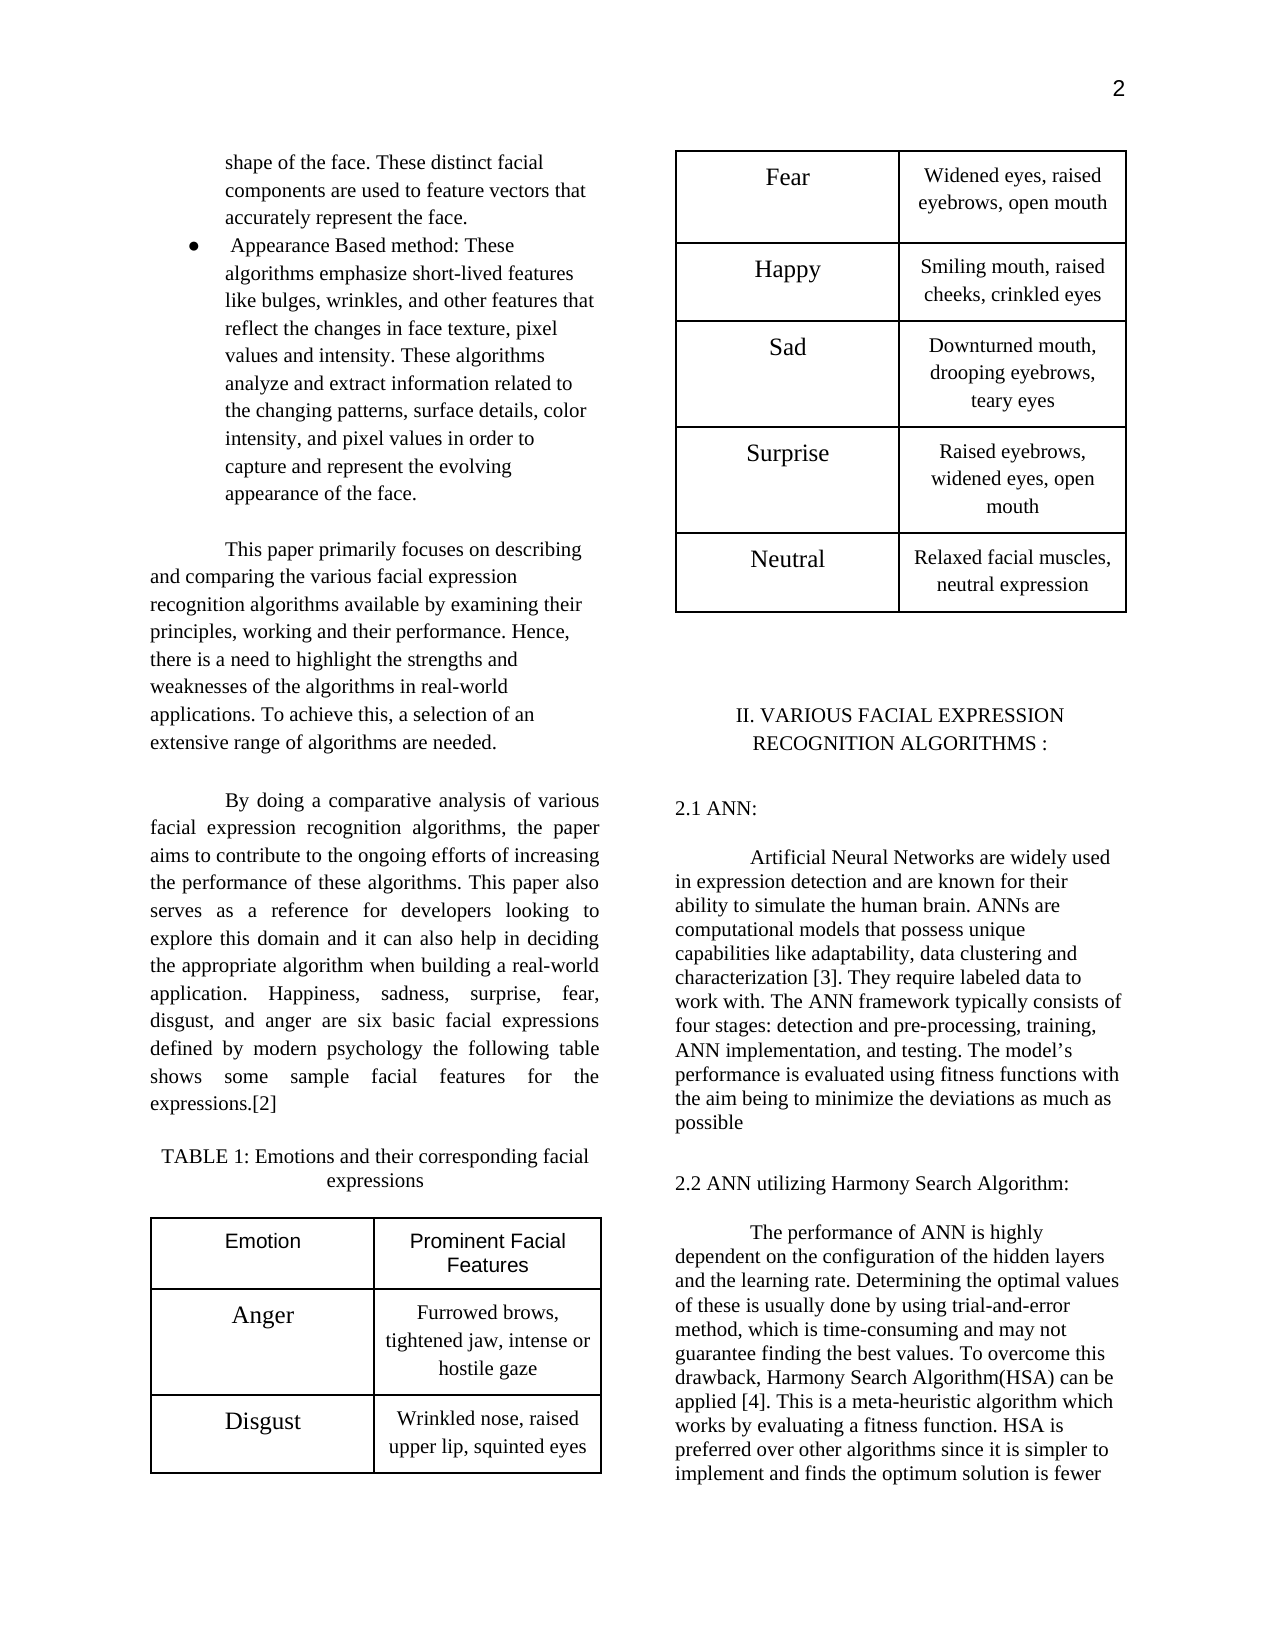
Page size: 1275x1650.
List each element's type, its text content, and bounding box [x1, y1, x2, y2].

table_cell Anger [152, 1290, 373, 1394]
table_cell Smiling mouth, raised cheeks, crinkled eyes [900, 244, 1125, 320]
text This paper primarily focuses on describing and comparing the various facial expression recognition algorithms available by examining their principles, working and their performance. Hence, there is a need to highlight the strengths and weaknesses of the algorithms in real-world applications. To achieve this, a selection of an extensive range of algorithms are needed. [150, 536, 600, 754]
text By doing a comparative analysis of various facial expression recognition algorithms, the paper aims to contribute to the ongoing efforts of increasing the performance of these algorithms. This paper also serves as a reference for developers looking to explore this domain and it can also help in deciding the appropriate algorithm when building a real-world application. Happiness, sadness, surprise, fear, disgust, and anger are six basic facial expressions defined by modern psychology the following table shows some sample facial features for the expressions.[2] [150, 787, 600, 1115]
table_header Emotion [152, 1219, 373, 1288]
table_cell Relaxed facial muscles, neutral expression [900, 534, 1125, 611]
table_cell Sad [677, 322, 898, 426]
table_cell Happy [677, 244, 898, 320]
subtitle II. VARIOUS FACIAL EXPRESSION RECOGNITION ALGORITHMS : [675, 703, 1125, 755]
table_cell Neutral [677, 534, 898, 611]
table_cell Disgust [152, 1396, 373, 1472]
table_cell Fear [677, 152, 898, 242]
table_cell Downturned mouth, drooping eyebrows, teary eyes [900, 322, 1125, 426]
subtitle 2.1 ANN: [675, 796, 1125, 820]
table_header Prominent Facial Features [375, 1219, 600, 1288]
table_cell Furrowed brows, tightened jaw, intense or hostile gaze [375, 1290, 600, 1394]
table_cell Raised eyebrows, widened eyes, open mouth [900, 428, 1125, 532]
text TABLE 1: Emotions and their corresponding facial expressions [150, 1144, 600, 1192]
subtitle 2.2 ANN utilizing Harmony Search Algorithm: [675, 1171, 1125, 1195]
text Artificial Neural Networks are widely used in expression detection and are known for their ability to simulate the human brain. ANNs are computational models that possess unique capabilities like adaptability, data clustering and characterization [3]. They require labeled data to work with. The ANN framework typically consists of four stages: detection and pre-processing, training, ANN implementation, and testing. The model’s performance is evaluated using fitness functions with the aim being to minimize the deviations as much as possible [675, 845, 1125, 1134]
table_cell Wrinkled nose, raised upper lip, squinted eyes [375, 1396, 600, 1472]
table_cell Surprise [677, 428, 898, 532]
table_cell Widened eyes, raised eyebrows, open mouth [900, 152, 1125, 242]
list Appearance Based method: These algorithms emphasize short-lived features like bulges, wrinkles, and other features that reflect the changes in face texture, pixel values and intensity. These algorithms analyze and extract information related to the changing patterns, surface details, color intensity, and pixel values in order to capture and represent the evolving appearance of the face. [187, 233, 600, 505]
